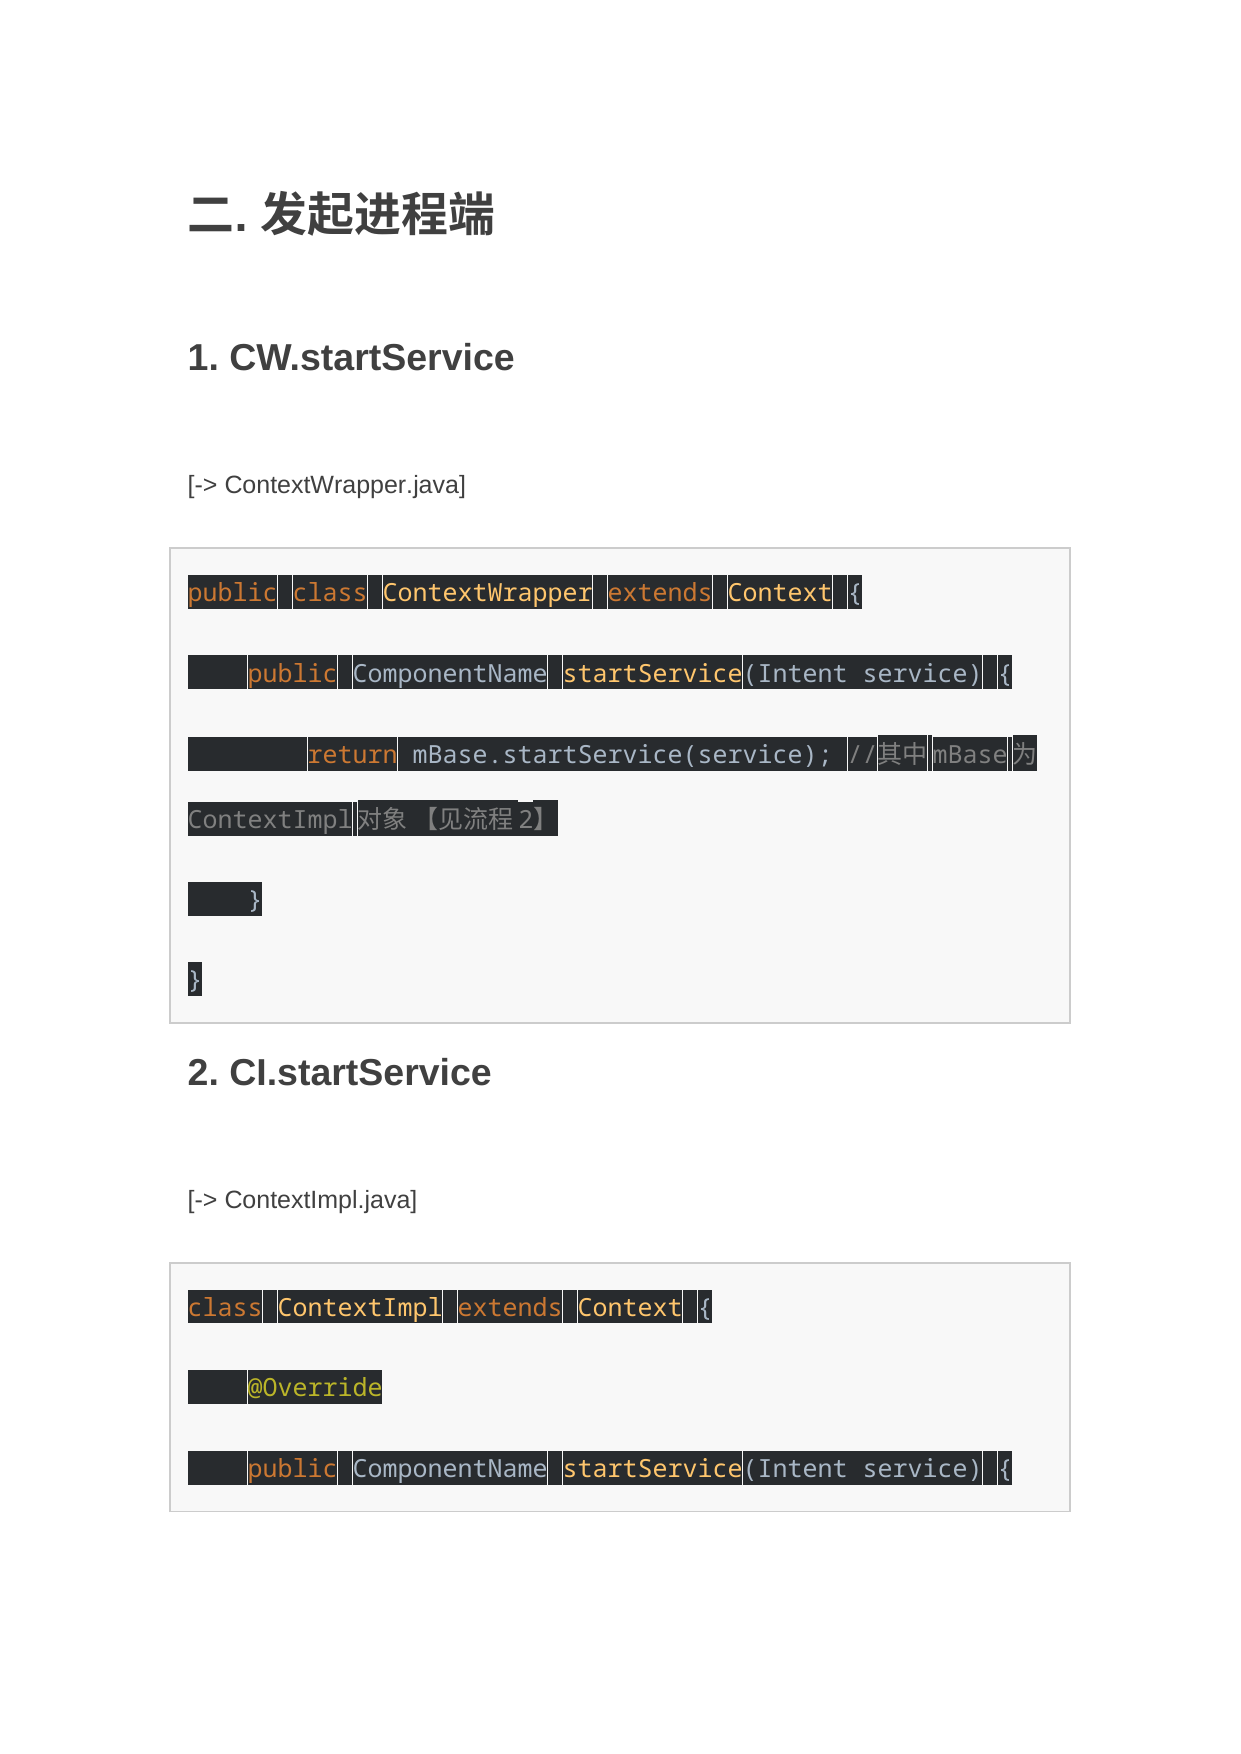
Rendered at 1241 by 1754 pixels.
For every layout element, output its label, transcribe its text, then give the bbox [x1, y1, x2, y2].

text } [171, 935, 1069, 1022]
text public ComponentName startService(Intent service) { [171, 1423, 1069, 1511]
text [-> ContextWrapper.java] [187, 468, 1053, 500]
text class ContextImpl extends Context { [171, 1264, 1069, 1339]
text @Override [171, 1343, 1069, 1420]
subtitle 2. CI.startService [187, 1039, 1053, 1104]
subtitle 二. 发起进程端 [187, 162, 1053, 259]
subtitle 1. CW.startService [187, 324, 1053, 389]
text public ComponentName startService(Intent service) { [171, 628, 1069, 705]
text return mBase.startService(service); //其中mBase为ContextImpl对象 【见流程2】 [171, 708, 1069, 851]
text [-> ContextImpl.java] [187, 1183, 1053, 1215]
text } [171, 854, 1069, 931]
text public class ContextWrapper extends Context { [171, 549, 1069, 624]
